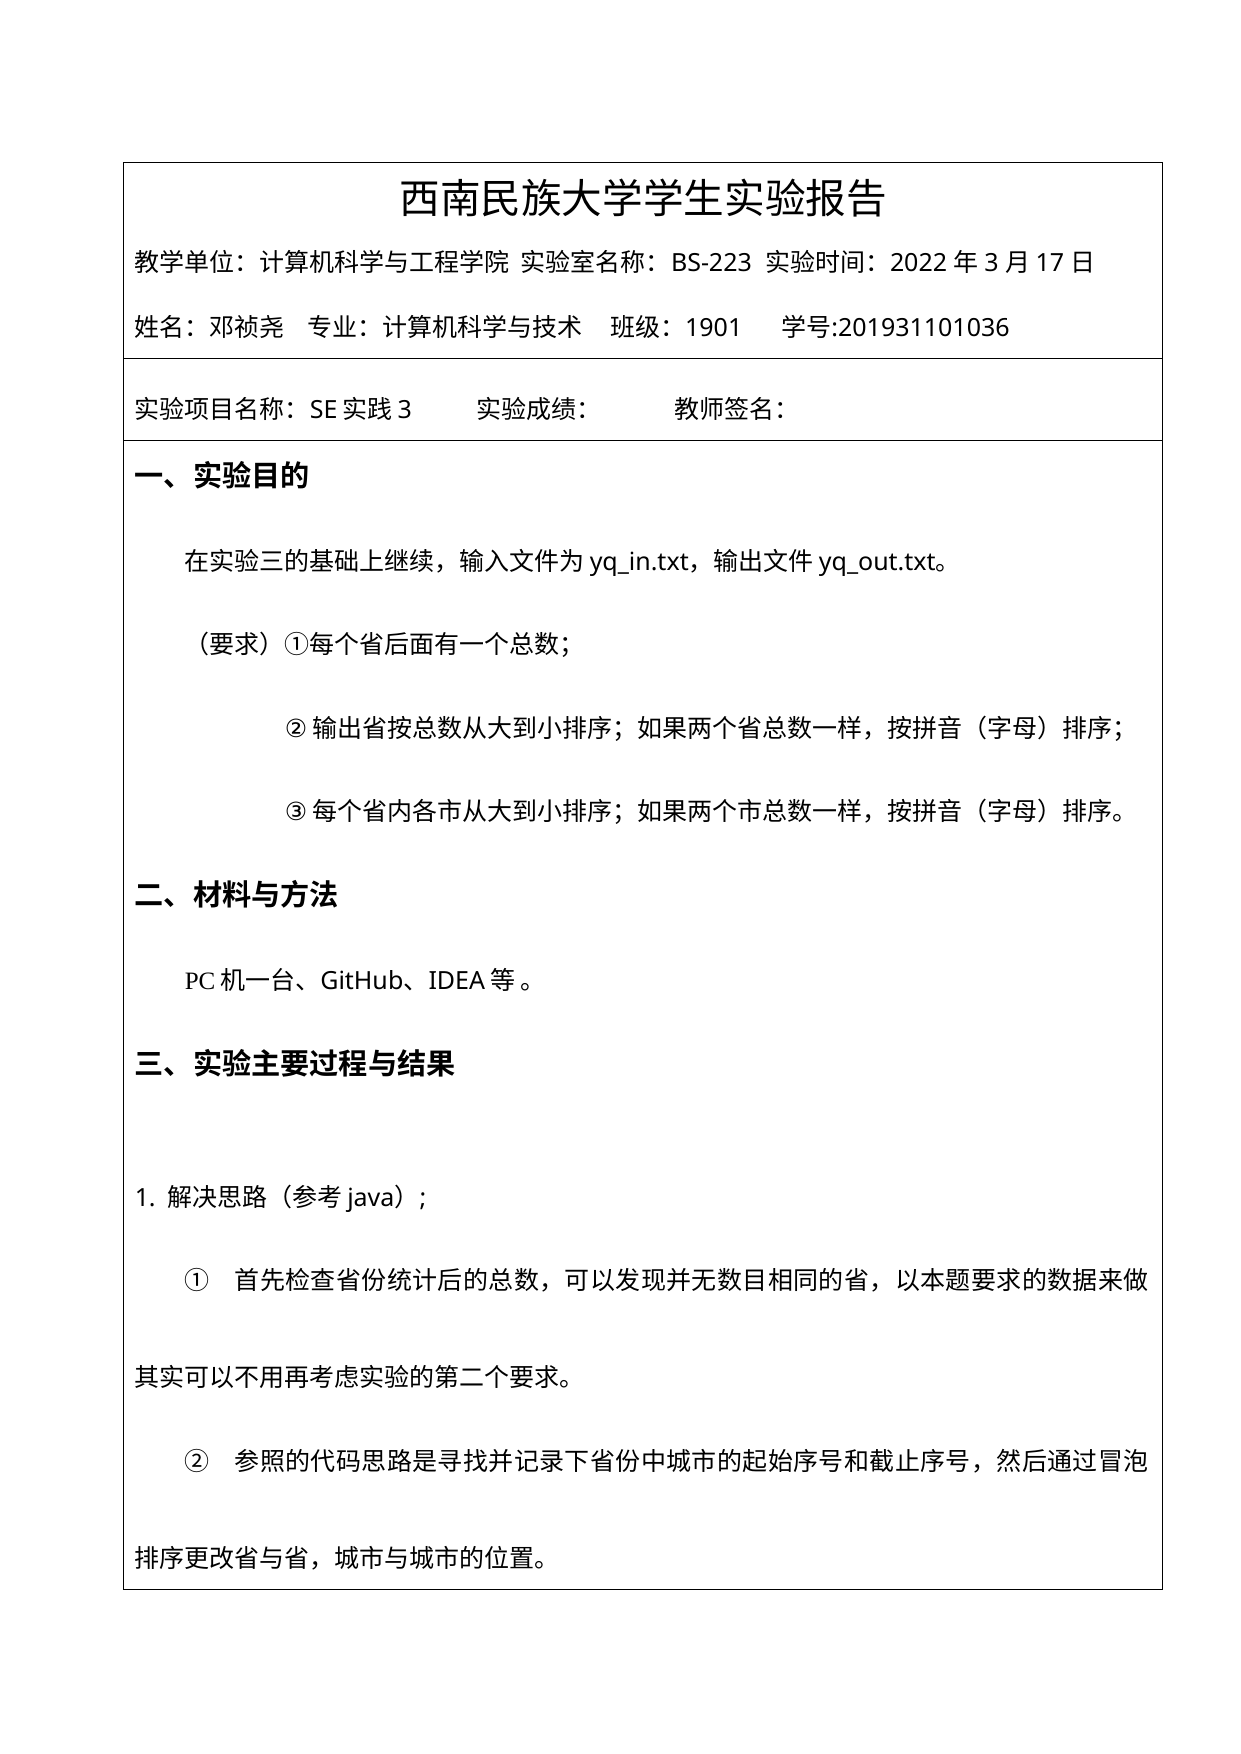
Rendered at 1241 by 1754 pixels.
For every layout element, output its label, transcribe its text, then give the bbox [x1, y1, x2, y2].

table_cell 实验项目名称：SE实践3 实验成绩： 教师签名： [124, 359, 1162, 440]
table_header 西南民族大学学生实验报告 教学单位：计算机科学与工程学院 实验室名称：BS-223 实验时间：2022 年 3 月 17 日 姓名：邓祯尧 专业：计算机科学与技术 班级：1901 学号:201931101036 [124, 163, 1162, 358]
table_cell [124, 441, 1162, 1589]
